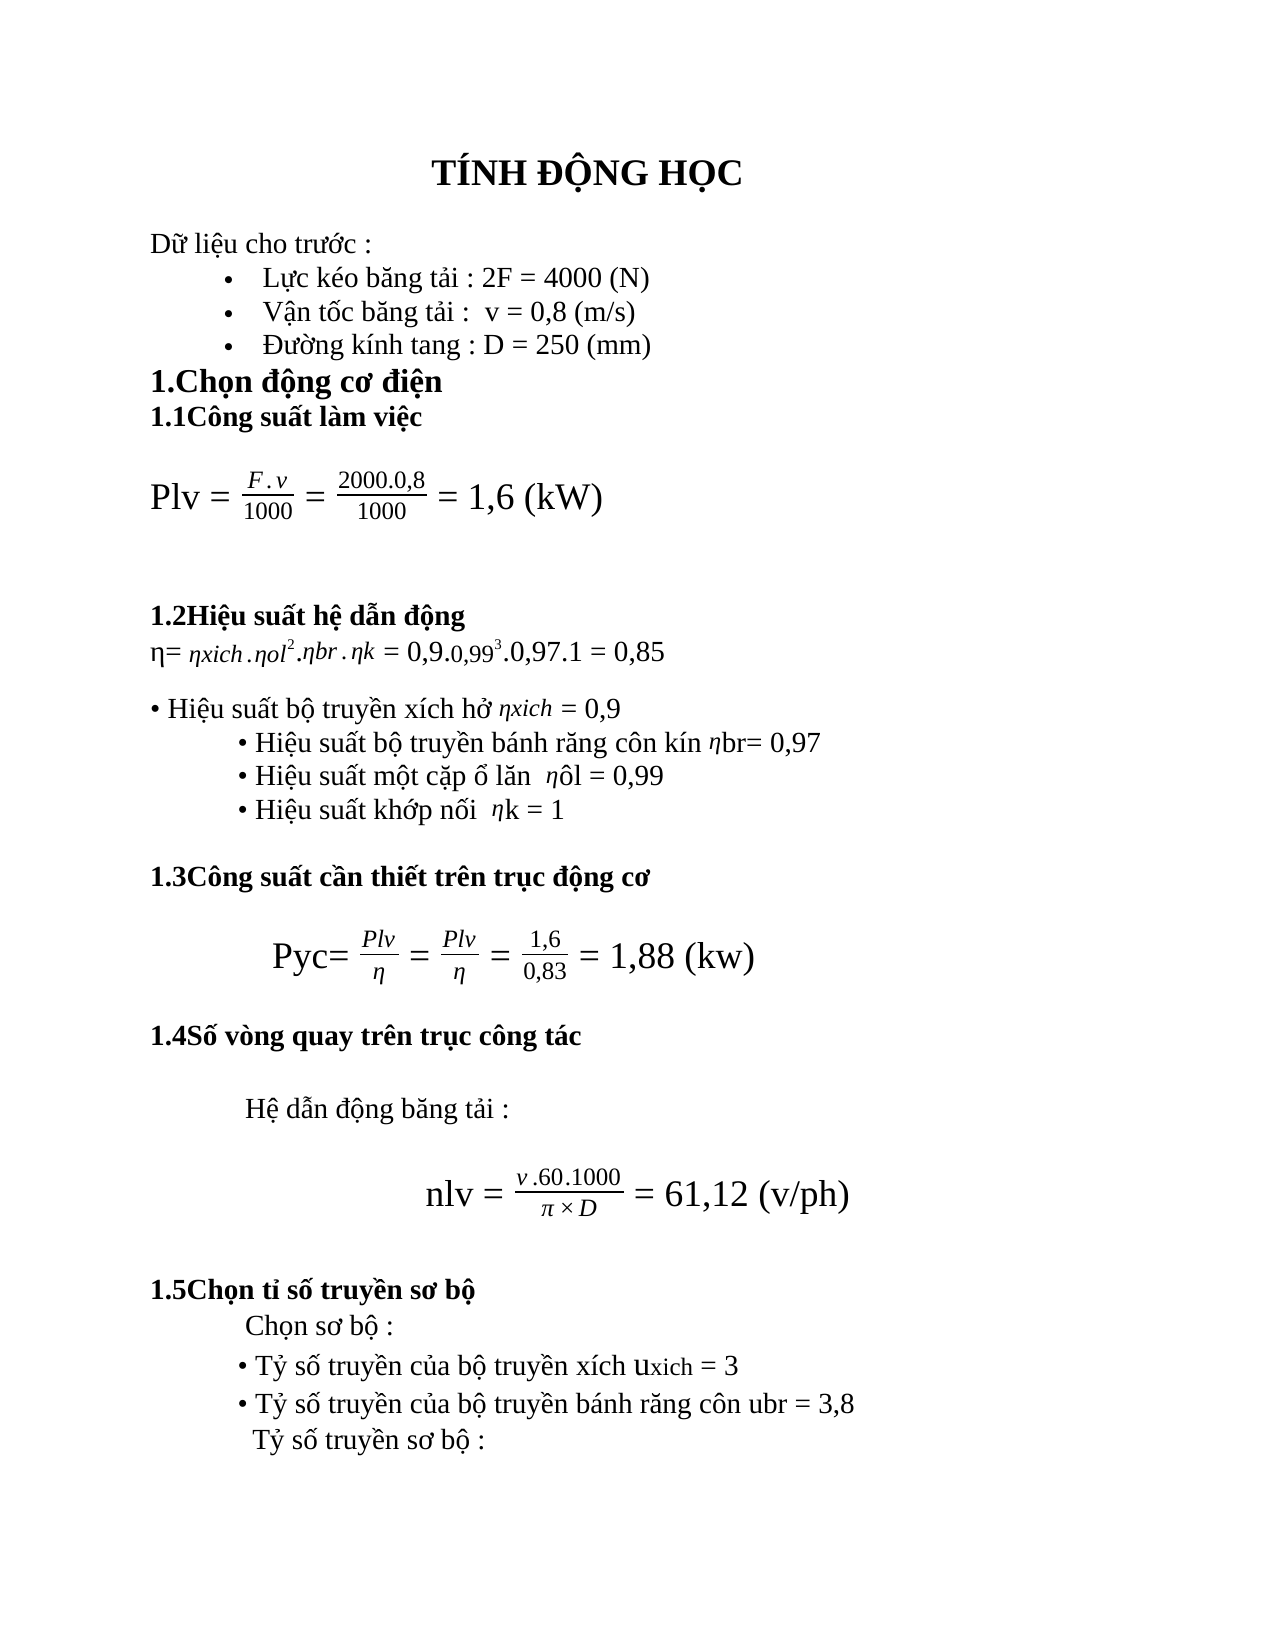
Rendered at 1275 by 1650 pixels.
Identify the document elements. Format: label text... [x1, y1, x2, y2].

text Dữ liệu cho trước : [150, 227, 1125, 260]
text • Hiệu suất bộ truyền bánh răng côn kín br= 0,97 [150, 725, 1125, 758]
text 1.Chọn động cơ điện [150, 361, 1125, 399]
text 1.5Chọn tỉ số truyền sơ bộ [150, 1272, 1125, 1306]
text • Hiệu suất bộ truyền xích hở = 0,9 [150, 691, 1125, 725]
text 1.2Hiệu suất hệ dẫn động [150, 598, 1125, 632]
text 1.4Số vòng quay trên trục công tác [150, 1018, 1125, 1052]
list Vận tốc băng tải : v = 0,8 (m/s) [225, 294, 1125, 327]
text η= . = 0,9..0,97.1 = 0,85 [150, 634, 1125, 668]
text 1.1Công suất làm việc [150, 399, 1125, 433]
list Lực kéo băng tải : 2F = 4000 (N) [225, 260, 1125, 294]
text Pyc= = = = 1,88 (kw) [150, 926, 1125, 985]
list Đường kính tang : D = 250 (mm) [225, 327, 1125, 361]
text • Tỷ số truyền của bộ truyền bánh răng côn ubr = 3,8 [150, 1386, 1125, 1419]
text • Tỷ số truyền của bộ truyền xích uxich = 3 [150, 1344, 1125, 1383]
text Hệ dẫn động băng tải : [150, 1091, 1125, 1124]
text • Hiệu suất khớp nối k = 1 [150, 792, 1125, 825]
text nlv = = 61,12 (v/ph) [150, 1163, 1125, 1222]
text TÍNH ĐỘNG HỌC [262, 150, 1125, 193]
text Tỷ số truyền sơ bộ : [150, 1422, 1125, 1455]
text Plv = = = 1,6 (kW) [150, 466, 1125, 525]
text • Hiệu suất một cặp ổ lăn ôl = 0,99 [150, 758, 1125, 792]
text Chọn sơ bộ : [150, 1308, 1125, 1342]
text 1.3Công suất cần thiết trên trục động cơ [150, 859, 1125, 892]
